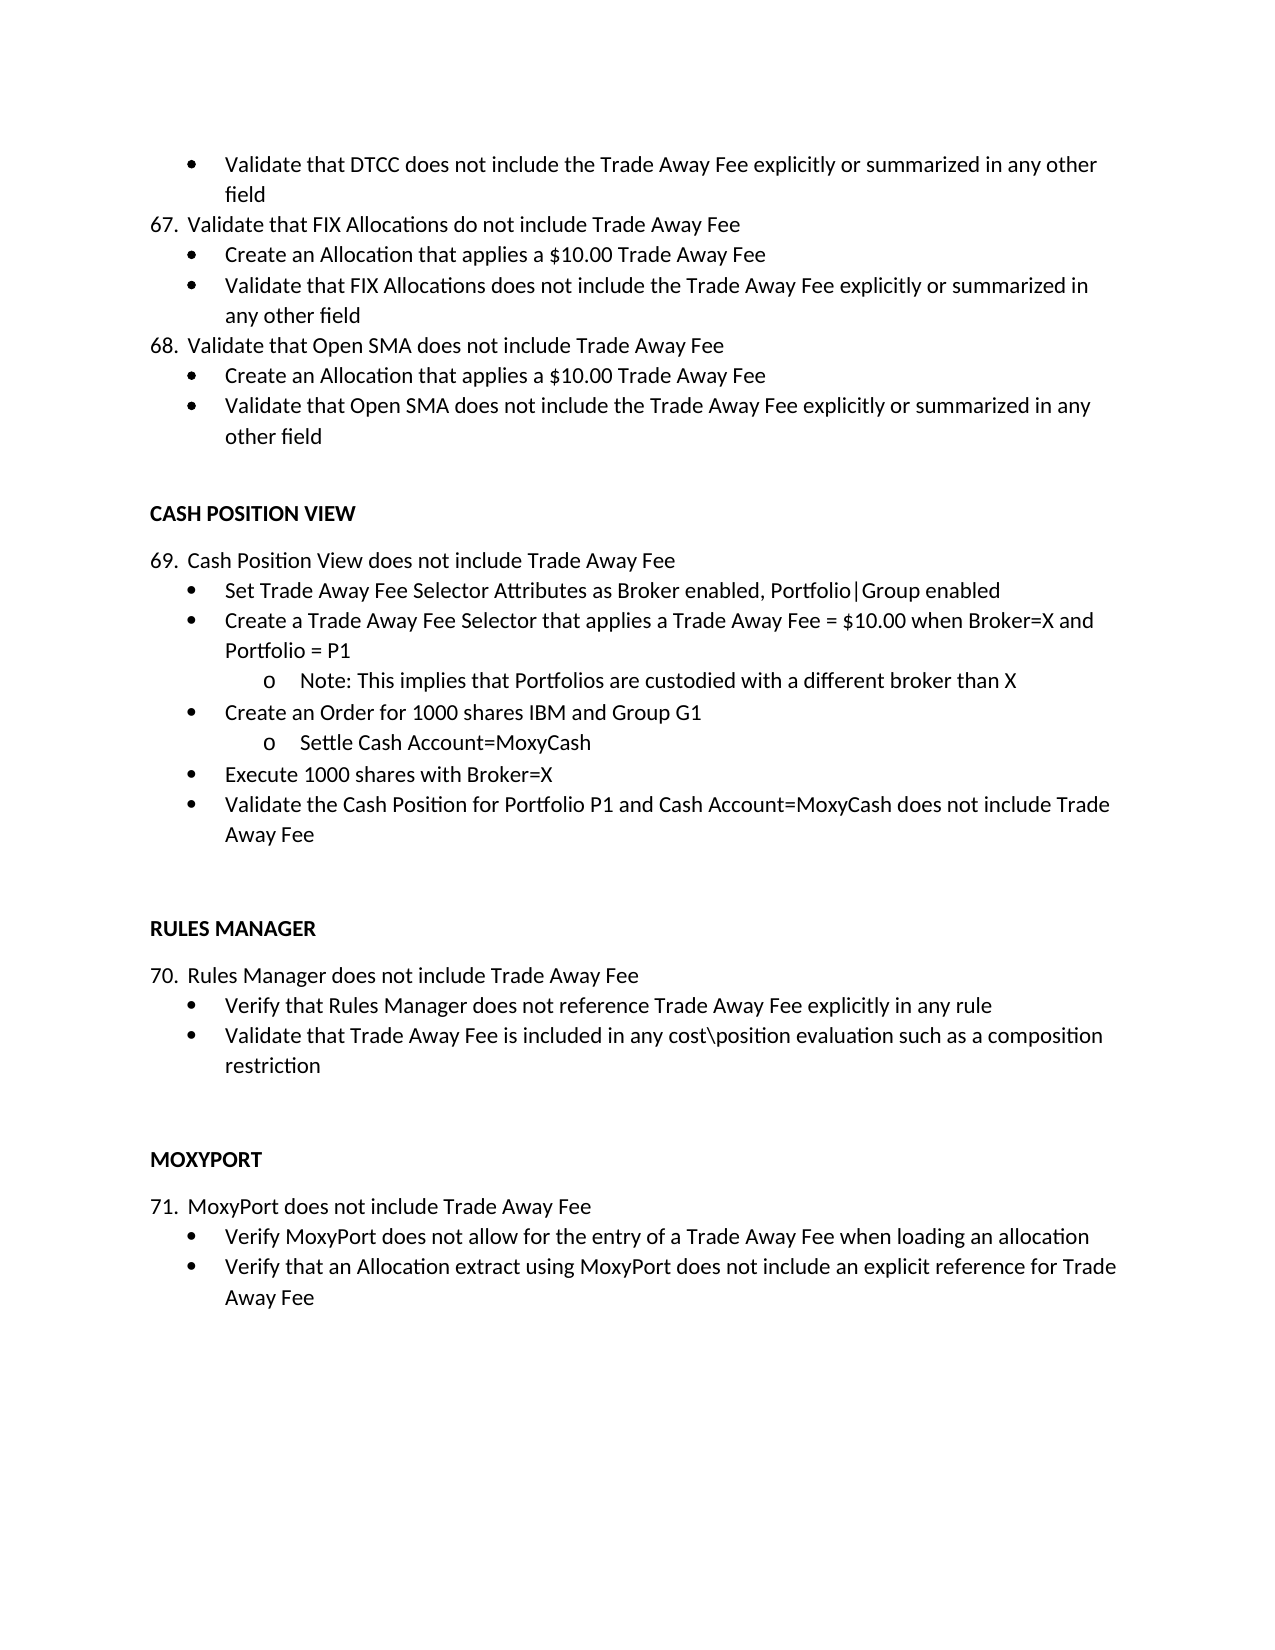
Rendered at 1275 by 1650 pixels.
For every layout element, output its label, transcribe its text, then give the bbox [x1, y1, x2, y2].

list Validate that DTCC does not include the Trade Away Fee explicitly or summarized in any other field [187, 150, 1125, 208]
list Set Trade Away Fee Selector Attributes as Broker enabled, Portfolio|Group enabled [187, 576, 1125, 604]
list Rules Manager does not include Trade Away Fee [150, 961, 1125, 989]
list Create a Trade Away Fee Selector that applies a Trade Away Fee = $10.00 when Broker=X and Portfolio = P1 [187, 606, 1125, 664]
text RULES MANAGER [150, 914, 1125, 942]
list Settle Cash Account=MoxyCash [262, 728, 1125, 757]
list Create an Allocation that applies a $10.00 Trade Away Fee [187, 361, 1125, 389]
list Validate that FIX Allocations does not include the Trade Away Fee explicitly or summarized in any other field [187, 271, 1125, 329]
list Execute 1000 shares with Broker=X [187, 760, 1125, 788]
list Validate that Trade Away Fee is included in any cost\position evaluation such as a composition restriction [187, 1021, 1125, 1079]
list Create an Order for 1000 shares IBM and Group G1 [187, 698, 1125, 726]
list Create an Allocation that applies a $10.00 Trade Away Fee [187, 241, 1125, 269]
list Verify that Rules Manager does not reference Trade Away Fee explicitly in any rule [187, 991, 1125, 1019]
list Validate that Open SMA does not include Trade Away Fee [150, 331, 1125, 359]
list Cash Position View does not include Trade Away Fee [150, 546, 1125, 574]
list Verify MoxyPort does not allow for the entry of a Trade Away Fee when loading an allocation [187, 1222, 1125, 1250]
list Note: This implies that Portfolios are custodied with a different broker than X [262, 667, 1125, 696]
list MoxyPort does not include Trade Away Fee [150, 1192, 1125, 1220]
list Verify that an Allocation extract using MoxyPort does not include an explicit reference for Trade Away Fee [187, 1252, 1125, 1311]
list Validate that Open SMA does not include the Trade Away Fee explicitly or summarized in any other field [187, 392, 1125, 450]
text CASH POSITION VIEW [150, 499, 1125, 527]
list Validate the Cash Position for Portfolio P1 and Cash Account=MoxyCash does not include Trade Away Fee [187, 790, 1125, 848]
text MOXYPORT [150, 1145, 1125, 1173]
list Validate that FIX Allocations do not include Trade Away Fee [150, 210, 1125, 238]
